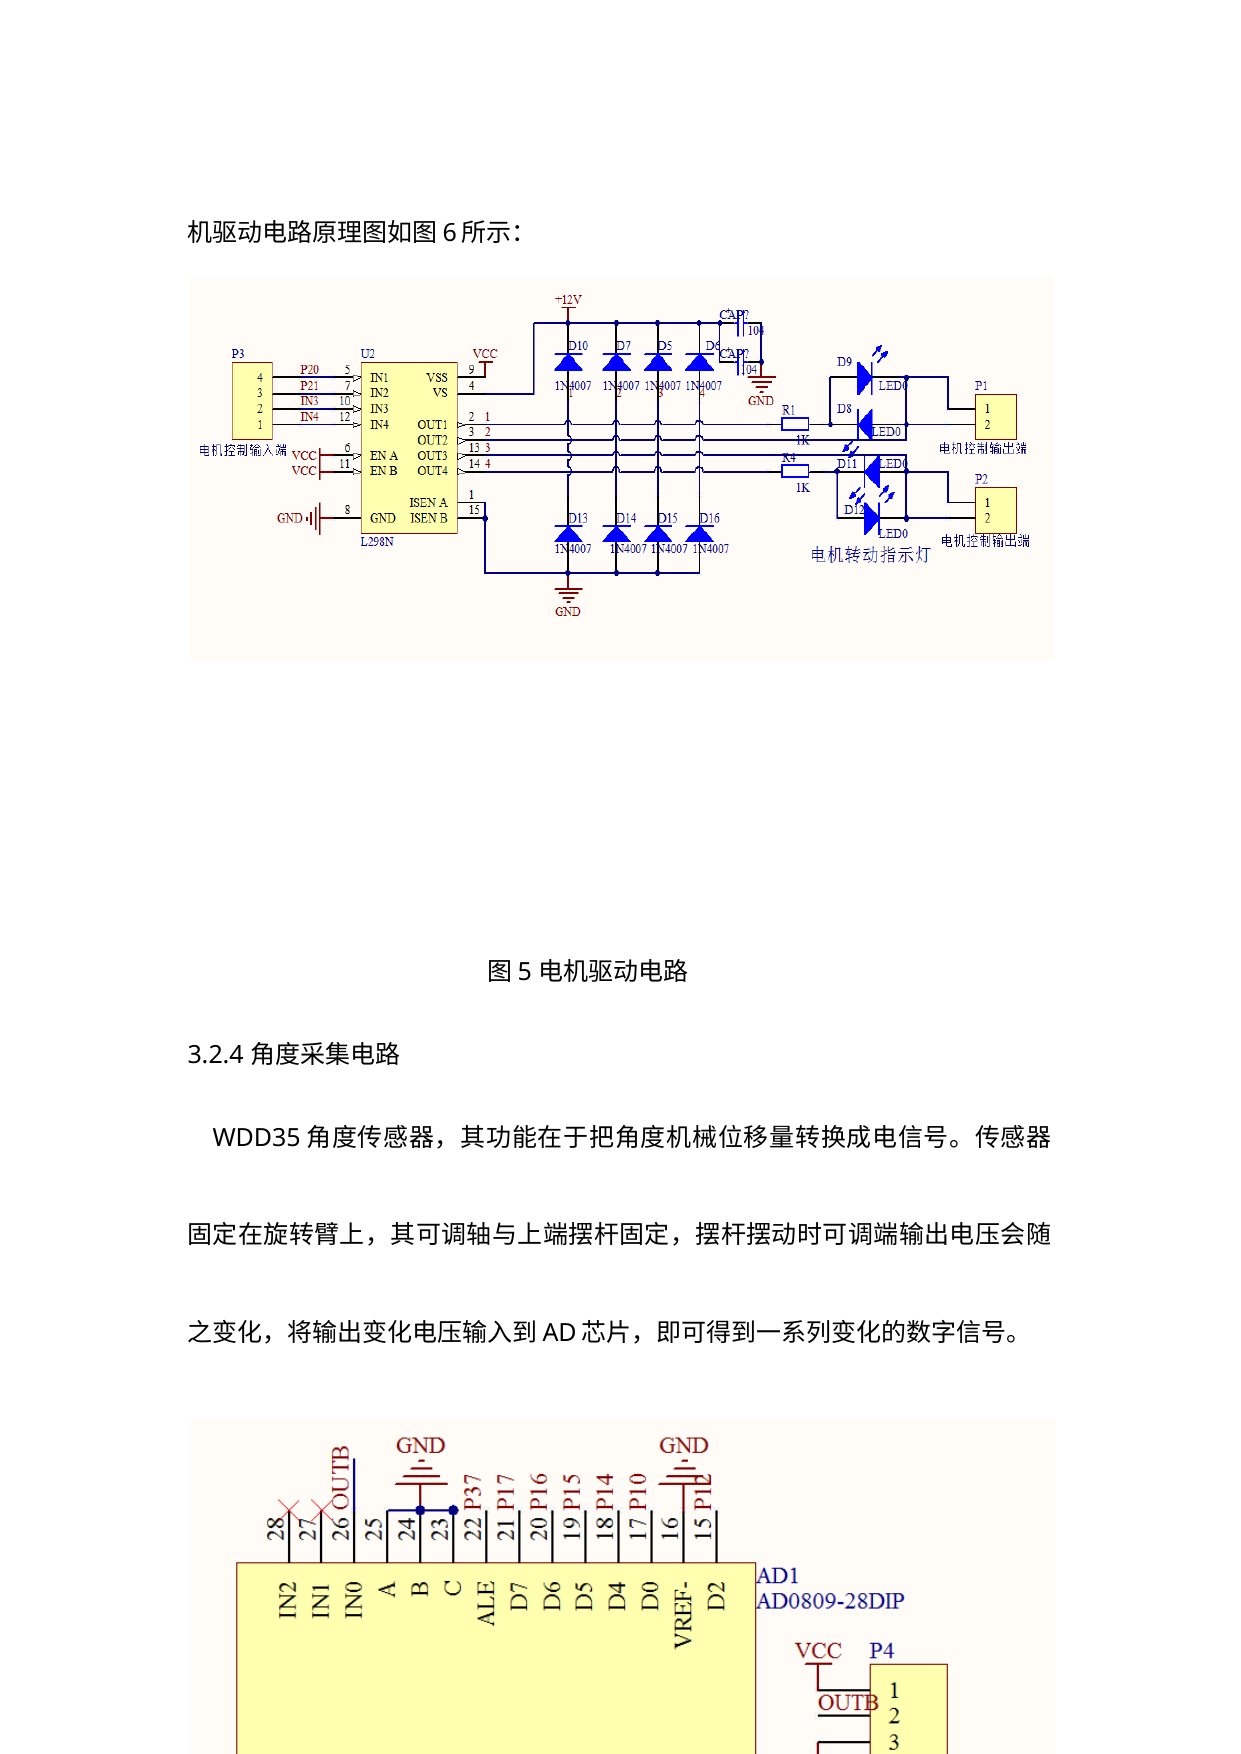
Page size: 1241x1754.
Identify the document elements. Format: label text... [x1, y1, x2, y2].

picture [190, 1421, 1057, 1754]
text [187, 198, 1053, 263]
text WDD35角度传感器，其功能在于把角度机械位移量转换成电信号。传感器固定在旋转臂上，其可调轴与上端摆杆固定，摆杆摆动时可调端输出电压会随之变化，将输出变化电压输入到AD芯片，即可得到一系列变化的数字信号。 [187, 1103, 1053, 1363]
text 3.2.4 角度采集电路 [187, 1020, 1053, 1085]
text 图5 电机驱动电路 [187, 937, 1053, 1002]
picture [188, 278, 1054, 659]
